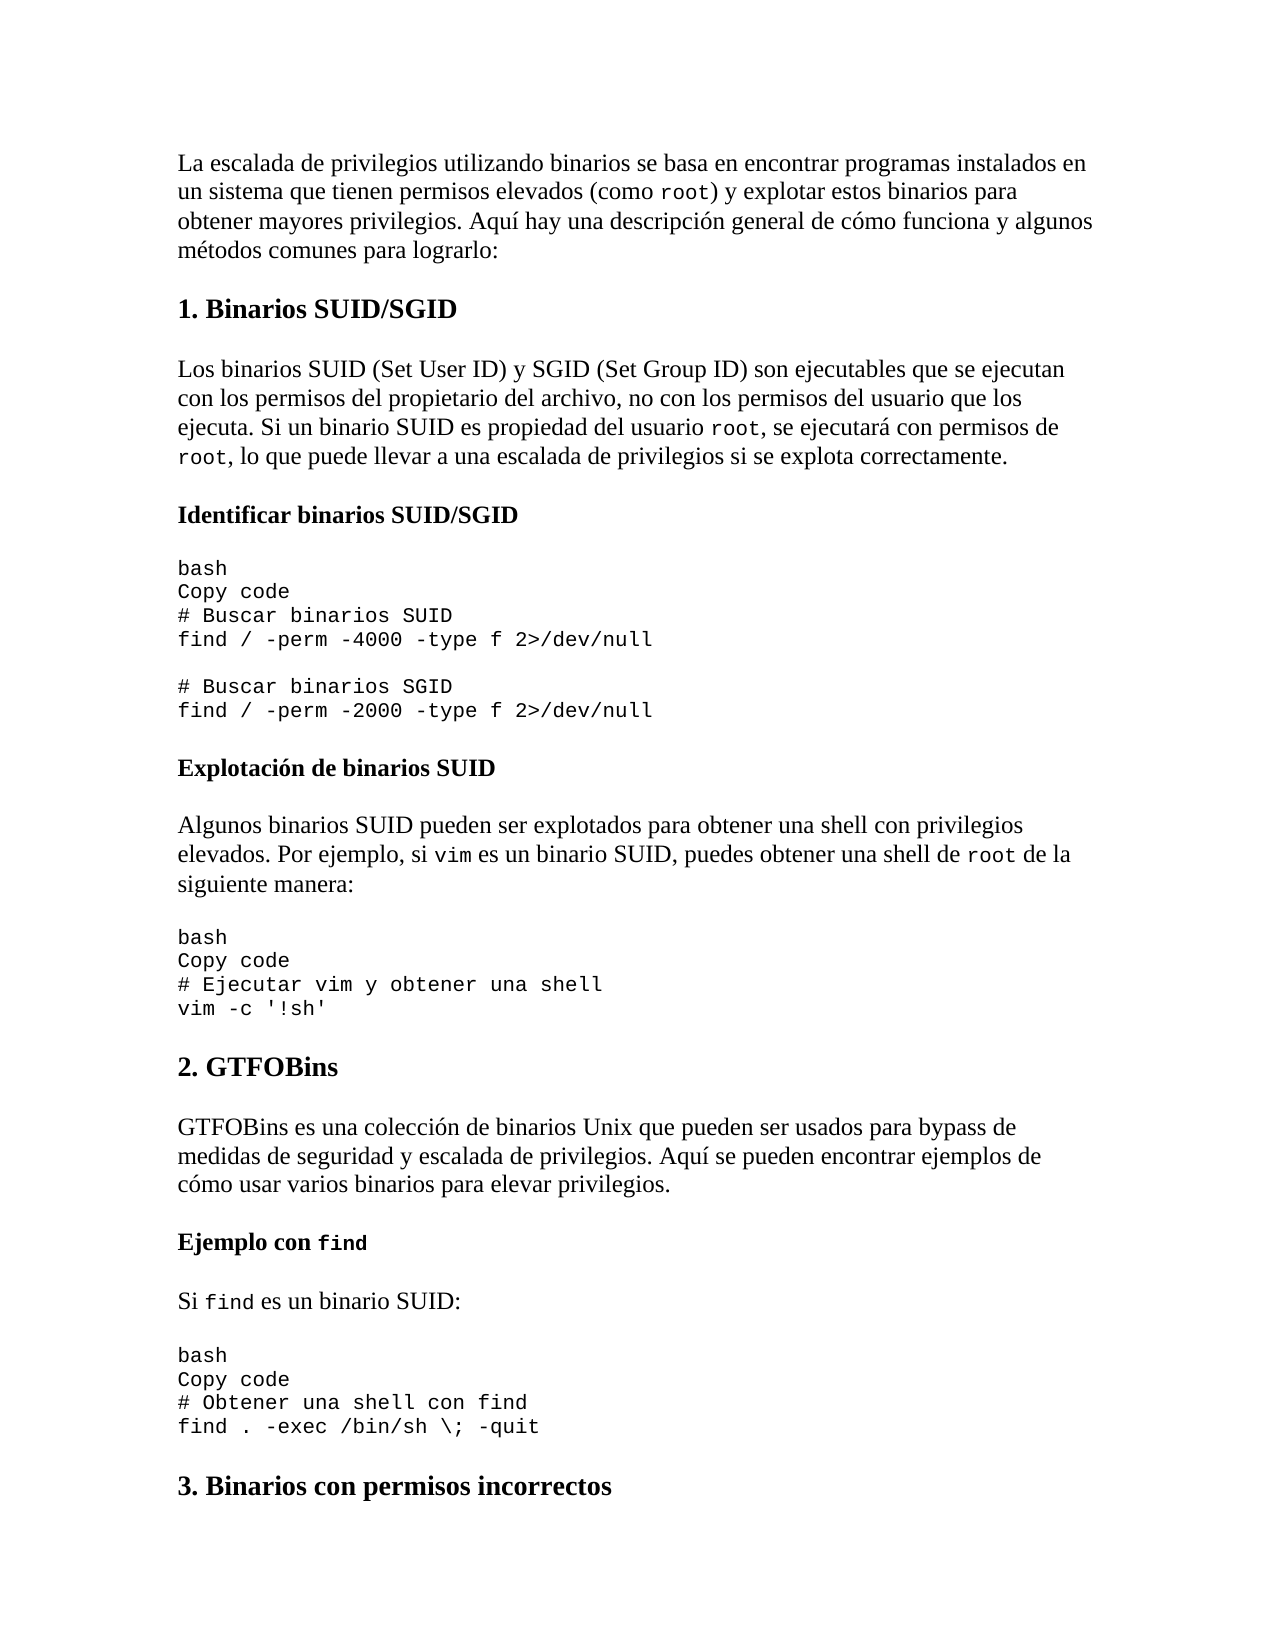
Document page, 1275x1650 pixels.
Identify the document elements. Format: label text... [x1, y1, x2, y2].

text vim -c '!sh' [177, 998, 1098, 1021]
text # Ejecutar vim y obtener una shell [177, 974, 1098, 998]
text # Buscar binarios SUID [177, 605, 1098, 629]
text Identificar binarios SUID/SGID [177, 500, 1098, 529]
text Copy code [177, 950, 1098, 974]
text bash [177, 558, 1098, 582]
text find . -exec /bin/sh \; -quit [177, 1416, 1098, 1439]
text 1. Binarios SUID/SGID [177, 293, 1098, 325]
text Los binarios SUID (Set User ID) y SGID (Set Group ID) son ejecutables que se ejecutan con los permisos del propietario del archivo, no con los permisos del usuario que los ejecuta. Si un binario SUID es propiedad del usuario root, se ejecutará con permisos de root, lo que puede llevar a una escalada de privilegios si se explota correctamente. [177, 354, 1098, 471]
text La escalada de privilegios utilizando binarios se basa en encontrar programas instalados en un sistema que tienen permisos elevados (como root) y explotar estos binarios para obtener mayores privilegios. Aquí hay una descripción general de cómo funciona y algunos métodos comunes para lograrlo: [177, 148, 1098, 263]
text Copy code [177, 582, 1098, 605]
text Si find es un binario SUID: [177, 1286, 1098, 1316]
text find / -perm -2000 -type f 2>/dev/null [177, 700, 1098, 723]
text 2. GTFOBins [177, 1051, 1098, 1083]
text Ejemplo con find [177, 1227, 1098, 1257]
text 3. Binarios con permisos incorrectos [177, 1469, 1098, 1501]
text bash [177, 1345, 1098, 1369]
text Explotación de binarios SUID [177, 753, 1098, 781]
text # Buscar binarios SGID [177, 676, 1098, 700]
text # Obtener una shell con find [177, 1392, 1098, 1416]
text find / -perm -4000 -type f 2>/dev/null [177, 629, 1098, 652]
text Copy code [177, 1369, 1098, 1392]
text bash [177, 927, 1098, 950]
text GTFOBins es una colección de binarios Unix que pueden ser usados para bypass de medidas de seguridad y escalada de privilegios. Aquí se pueden encontrar ejemplos de cómo usar varios binarios para elevar privilegios. [177, 1112, 1098, 1198]
text Algunos binarios SUID pueden ser explotados para obtener una shell con privilegios elevados. Por ejemplo, si vim es un binario SUID, puedes obtener una shell de root de la siguiente manera: [177, 811, 1098, 898]
